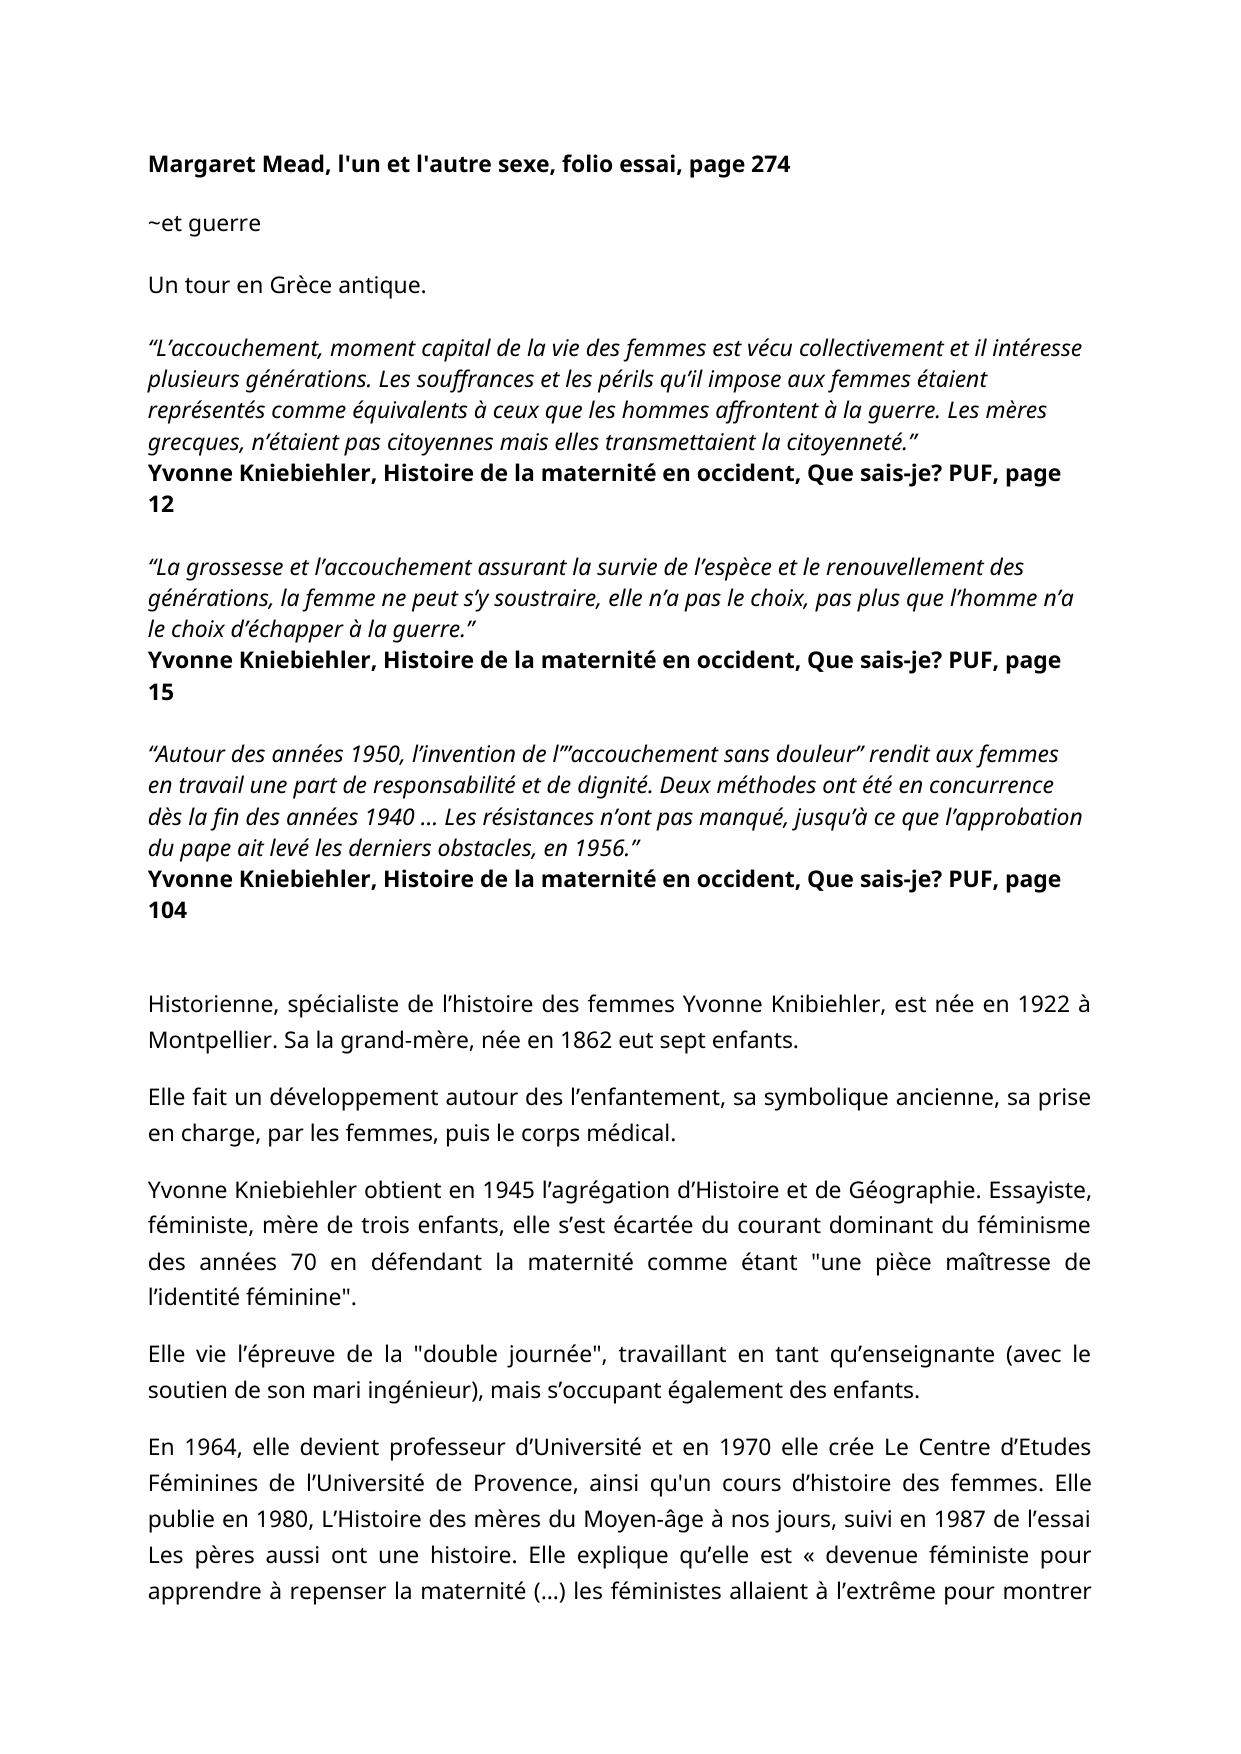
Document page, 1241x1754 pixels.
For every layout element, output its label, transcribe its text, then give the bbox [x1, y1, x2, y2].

text Yvonne Kniebiehler obtient en 1945 l’agrégation d’Histoire et de Géographie. Essayiste, féministe, mère de trois enfants, elle s’est écartée du courant dominant du féminisme des années 70 en défendant la maternité comme étant "une pièce maîtresse de l’identité féminine". [148, 1173, 1093, 1313]
text Yvonne Kniebiehler, Histoire de la maternité en occident, Que sais-je? PUF, page 15 [148, 644, 1093, 707]
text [148, 1431, 1093, 1606]
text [148, 148, 1093, 207]
text Yvonne Kniebiehler, Histoire de la maternité en occident, Que sais-je? PUF, page 104 [148, 863, 1093, 926]
text ~et guerre [148, 207, 1093, 238]
text Un tour en Grèce antique. [148, 269, 1093, 301]
text “Autour des années 1950, l’invention de l’”accouchement sans douleur” rendit aux femmes en travail une part de responsabilité et de dignité. Deux méthodes ont été en concurrence dès la fin des années 1940 … Les résistances n’ont pas manqué, jusqu’à ce que l’approbation du pape ait levé les derniers obstacles, en 1956.” [148, 738, 1093, 863]
text “L’accouchement, moment capital de la vie des femmes est vécu collectivement et il intéresse plusieurs générations. Les souffrances et les périls qu’il impose aux femmes étaient représentés comme équivalents à ceux que les hommes affrontent à la guerre. Les mères grecques, n’étaient pas citoyennes mais elles transmettaient la citoyenneté.” [148, 332, 1093, 457]
text Yvonne Kniebiehler, Histoire de la maternité en occident, Que sais-je? PUF, page 12 [148, 457, 1093, 519]
text “La grossesse et l’accouchement assurant la survie de l’espèce et le renouvellement des générations, la femme ne peut s’y soustraire, elle n’a pas le choix, pas plus que l’homme n’a le choix d’échapper à la guerre.” [148, 551, 1093, 644]
text Historienne, spécialiste de l’histoire des femmes Yvonne Knibiehler, est née en 1922 à Montpellier. Sa la grand-mère, née en 1862 eut sept enfants. [148, 988, 1093, 1055]
text Elle vie l’épreuve de la "double journée", travaillant en tant qu’enseignante (avec le soutien de son mari ingénieur), mais s’occupant également des enfants. [148, 1338, 1093, 1405]
text Elle fait un développement autour des l’enfantement, sa symbolique ancienne, sa prise en charge, par les femmes, puis le corps médical. [148, 1081, 1093, 1148]
